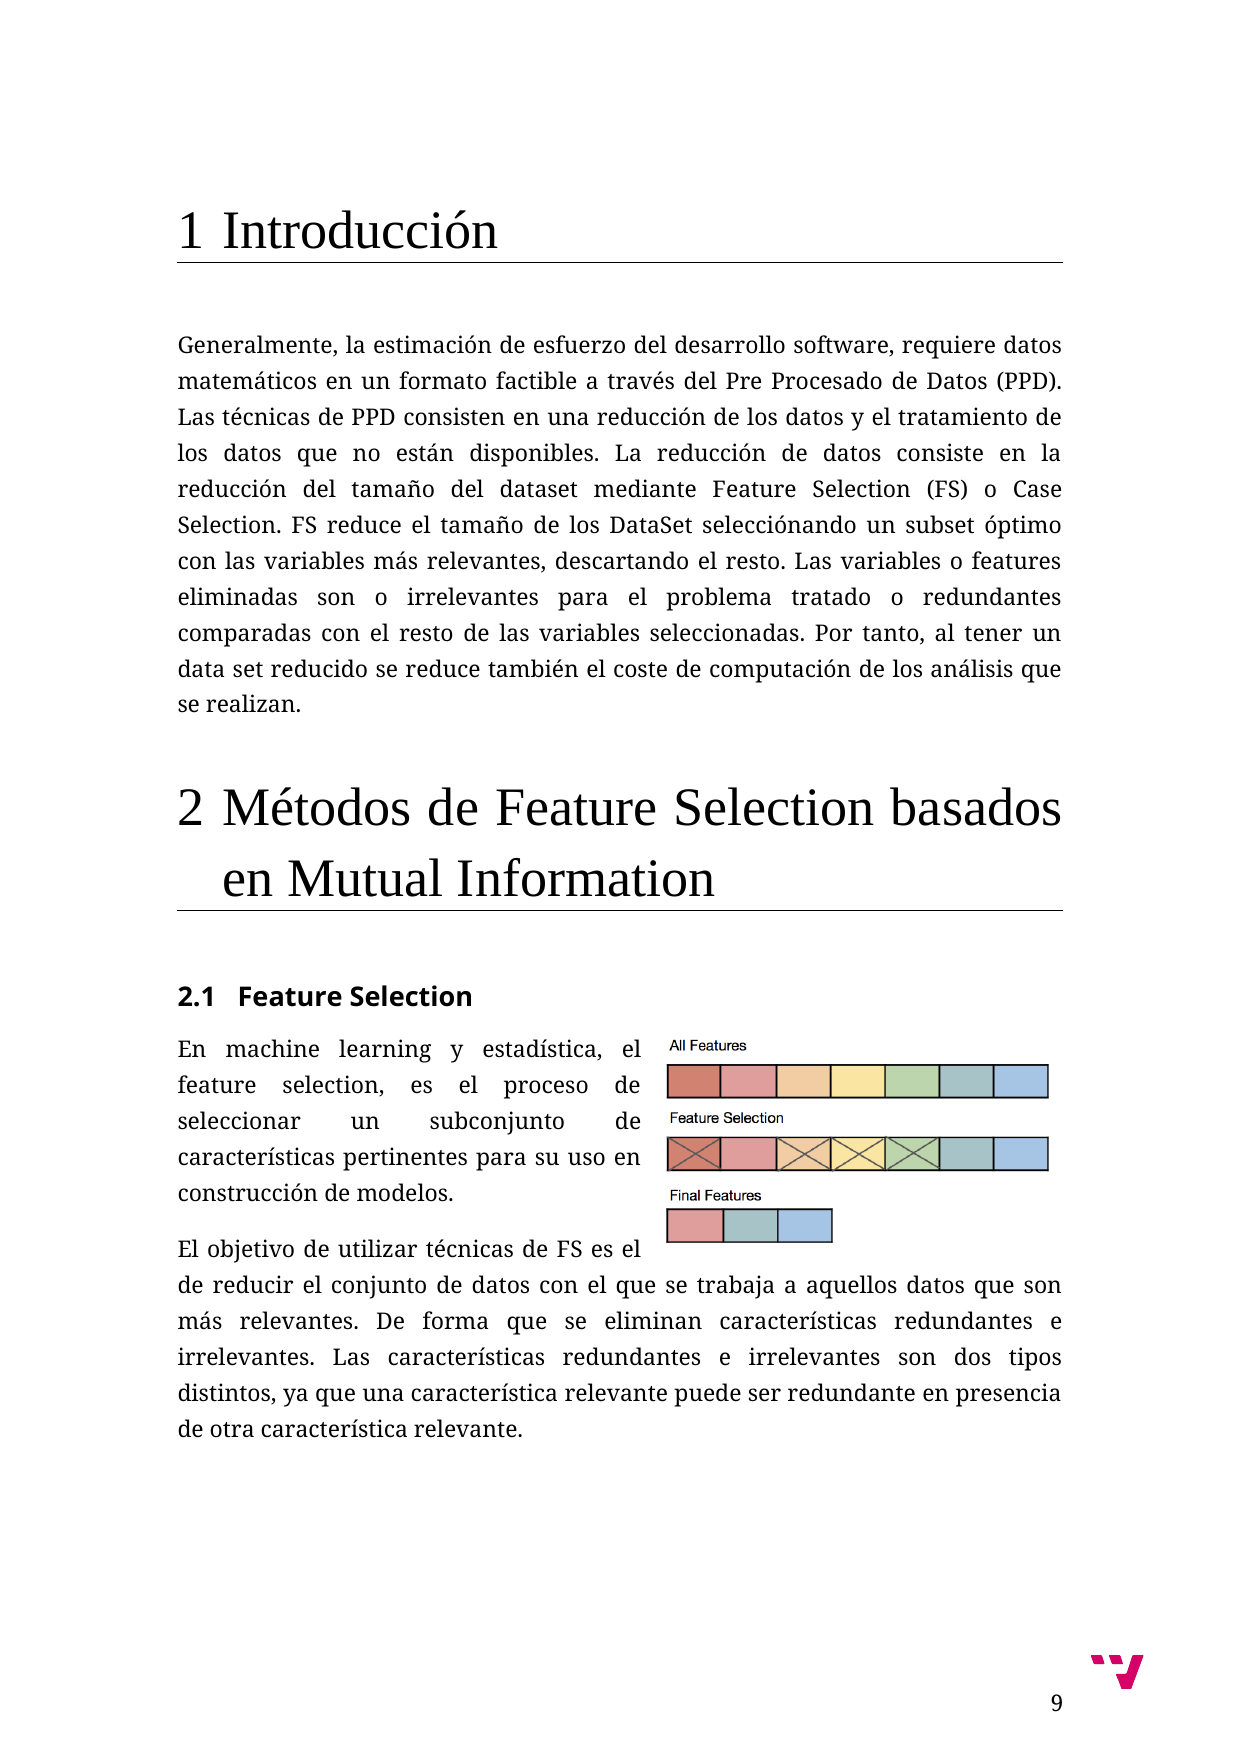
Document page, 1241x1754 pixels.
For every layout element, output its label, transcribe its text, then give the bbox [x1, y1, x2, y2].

subtitle Métodos de Feature Selection basados en Mutual Information [177, 774, 1063, 910]
text El objetivo de utilizar técnicas de FS es el de reducir el conjunto de datos con el que se trabaja a aquellos datos que son más relevantes. De forma que se eliminan características redundantes e irrelevantes. Las características redundantes e irrelevantes son dos tipos distintos, ya que una característica relevante puede ser redundante en presencia de otra característica relevante. [177, 1233, 1063, 1444]
picture [1090, 1654, 1144, 1689]
subtitle Feature Selection [177, 977, 1063, 1014]
text En machine learning y estadística, el feature selection, es el proceso de seleccionar un subconjunto de características pertinentes para su uso en construcción de modelos. [177, 1033, 1063, 1208]
subtitle Introducción [177, 198, 1063, 262]
text Generalmente, la estimación de esfuerzo del desarrollo software, requiere datos matemáticos en un formato factible a través del Pre Procesado de Datos (PPD). Las técnicas de PPD consisten en una reducción de los datos y el tratamiento de los datos que no están disponibles. La reducción de datos consiste en la reducción del tamaño del dataset mediante Feature Selection (FS) o Case Selection. FS reduce el tamaño de los DataSet selecciónando un subset óptimo con las variables más relevantes, descartando el resto. Las variables o features eliminadas son o irrelevantes para el problema tratado o redundantes comparadas con el resto de las variables seleccionadas. Por tanto, al tener un data set reducido se reduce también el coste de computación de los análisis que se realizan. [177, 329, 1063, 720]
picture [660, 1034, 1063, 1265]
